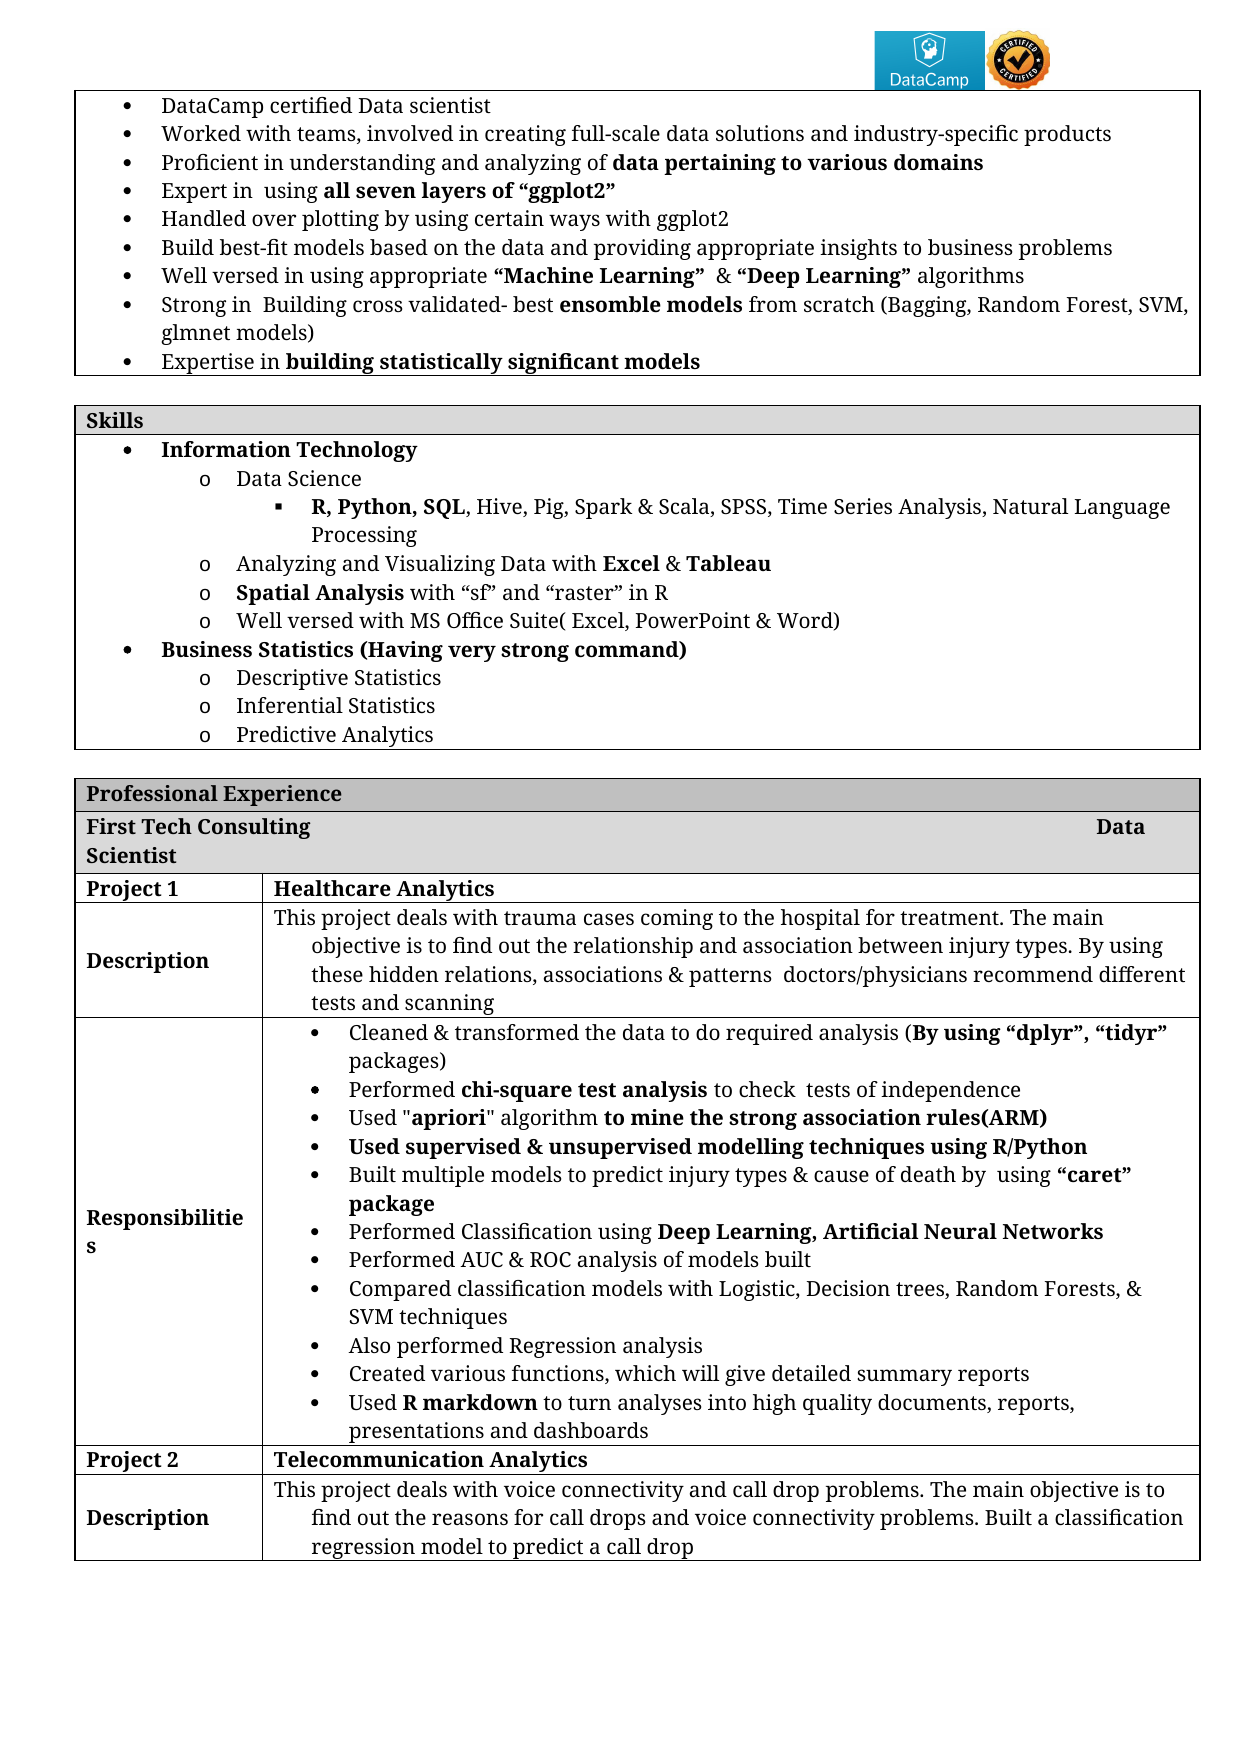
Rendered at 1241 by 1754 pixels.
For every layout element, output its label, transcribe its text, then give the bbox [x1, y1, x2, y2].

table_cell Information Technology Data Science R, Python, SQL, Hive, Pig, Spark & Scala, SPSS, Time Series Analysis, Natural Language Processing Analyzing and Visualizing Data with Excel & Tableau Spatial Analysis with “sf” and “raster” in R Well versed with MS Office Suite( Excel, PowerPoint & Word) Business Statistics (Having very strong command) Descriptive Statistics Inferential Statistics Predictive Analytics [76, 435, 1199, 749]
table_cell Healthcare Analytics [263, 874, 1199, 902]
table_header Skills [76, 406, 1199, 434]
table_cell First Tech Consulting Data Scientist [76, 812, 1199, 873]
table_cell Telecommunication Analytics [263, 1446, 1199, 1474]
table_header DataCamp certified Data scientist Worked with teams, involved in creating full-scale data solutions and industry-specific products Proficient in understanding and analyzing of data pertaining to various domains Expert in using all seven layers of “ggplot2” Handled over plotting by using certain ways with ggplot2 Build best-fit models based on the data and providing appropriate insights to business problems Well versed in using appropriate “Machine Learning” & “Deep Learning” algorithms Strong in Building cross validated- best ensomble models from scratch (Bagging, Random Forest, SVM, glmnet models) Expertise in building statistically significant models [76, 91, 1199, 375]
table_cell Cleaned & transformed the data to do required analysis (By using “dplyr”, “tidyr” packages) Performed chi-square test analysis to check tests of independence Used "apriori" algorithm to mine the strong association rules(ARM) Used supervised & unsupervised modelling techniques using R/Python Built multiple models to predict injury types & cause of death by using “caret” package Performed Classification using Deep Learning, Artificial Neural Networks Performed AUC & ROC analysis of models built Compared classification models with Logistic, Decision trees, Random Forests, & SVM techniques Also performed Regression analysis Created various functions, which will give detailed summary reports Used R markdown to turn analyses into high quality documents, reports, presentations and dashboards [263, 1018, 1199, 1444]
table_cell This project deals with voice connectivity and call drop problems. The main objective is to find out the reasons for call drops and voice connectivity problems. Built a classification regression model to predict a call drop [263, 1475, 1199, 1560]
table_cell Project 2 [76, 1446, 262, 1474]
table_cell Description [76, 903, 262, 1017]
table_header Professional Experience [76, 779, 1199, 811]
picture [874, 28, 1050, 90]
table_cell Responsibilities [76, 1018, 262, 1444]
table_cell Description [76, 1475, 262, 1560]
table_cell This project deals with trauma cases coming to the hospital for treatment. The main objective is to find out the relationship and association between injury types. By using these hidden relations, associations & patterns doctors/physicians recommend different tests and scanning [263, 903, 1199, 1017]
table_cell Project 1 [76, 874, 262, 902]
